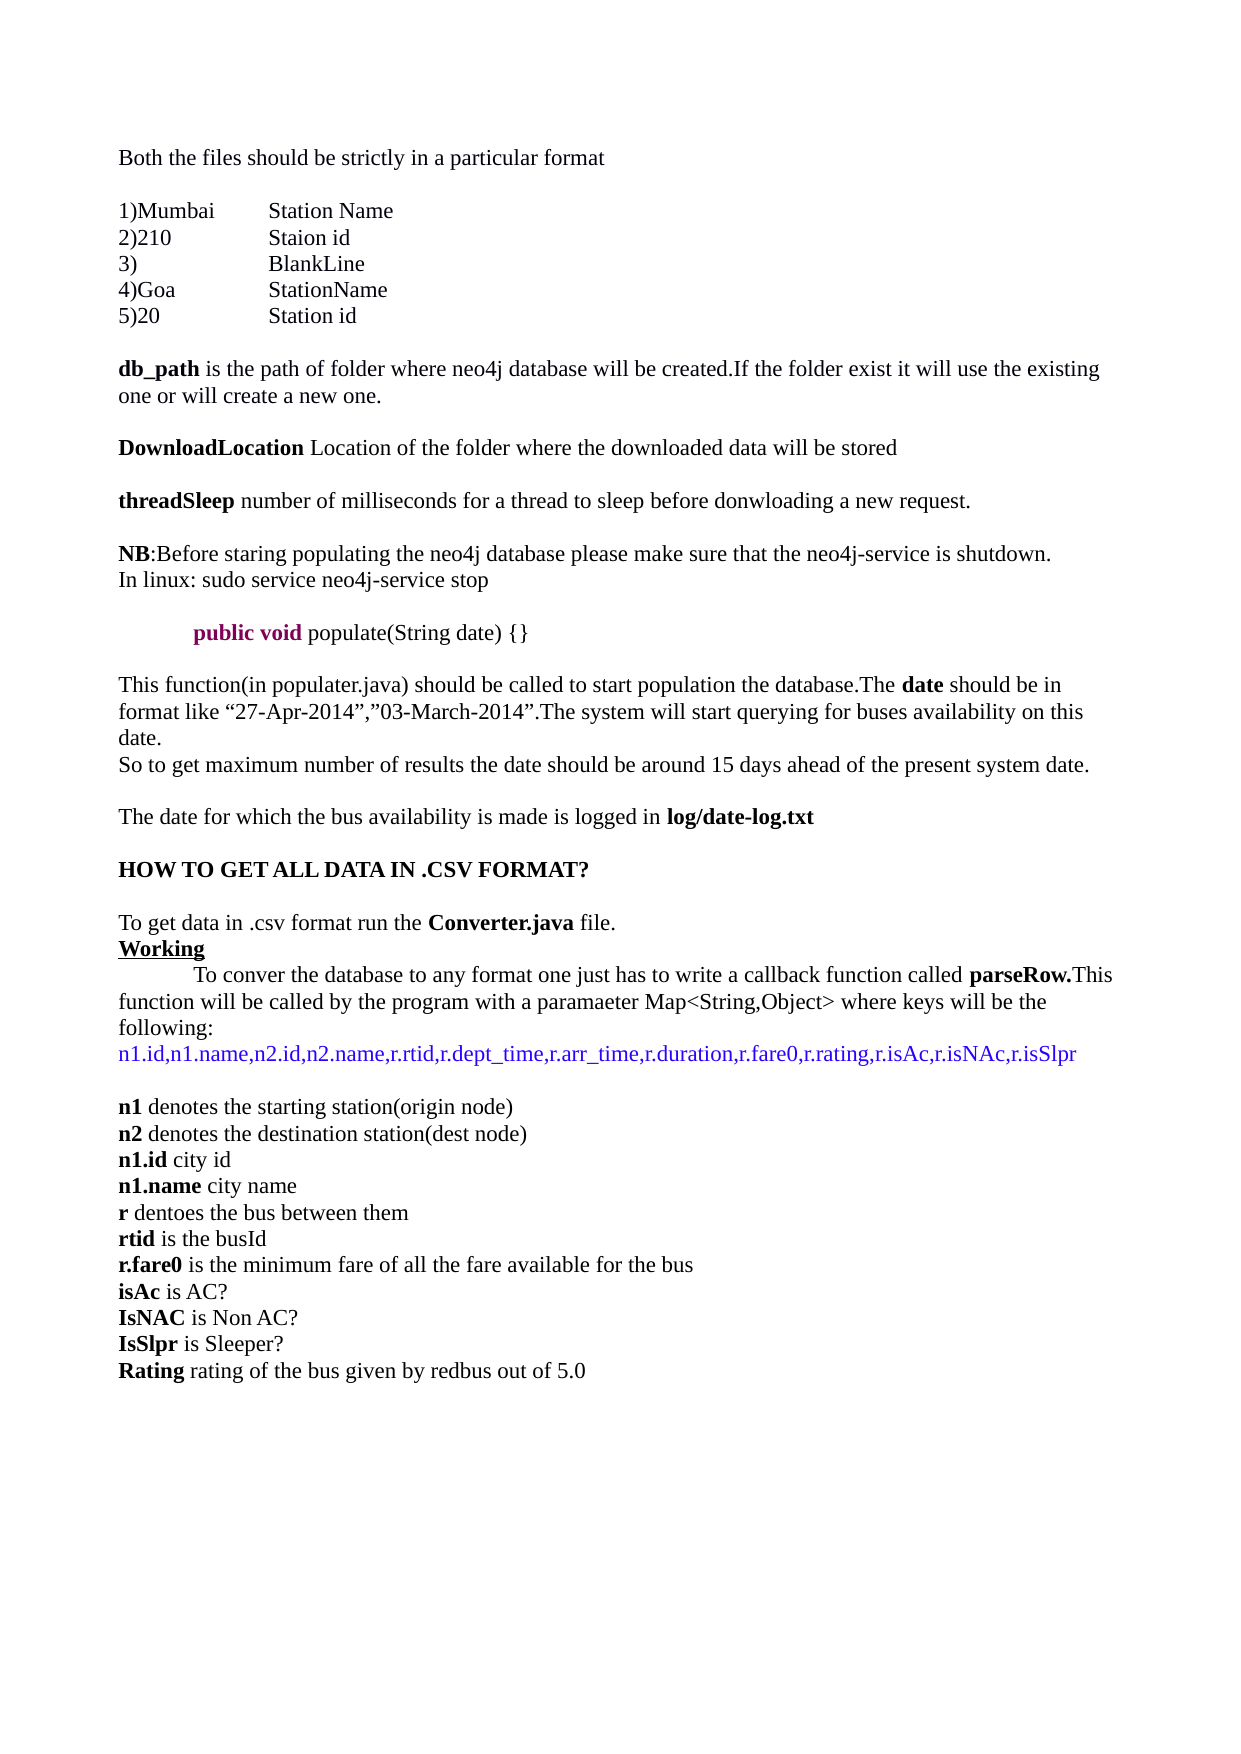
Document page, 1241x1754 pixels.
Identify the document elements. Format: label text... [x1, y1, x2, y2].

text 5)20 Station id [118, 303, 1122, 329]
text IsNAC is Non AC? [118, 1304, 1122, 1330]
text threadSleep number of milliseconds for a thread to sleep before donwloading a new request. [118, 487, 1122, 513]
text To get data in .csv format run the Converter.java file. [118, 909, 1122, 935]
text n2 denotes the destination station(dest node) [118, 1119, 1122, 1146]
text 1)Mumbai Station Name [118, 197, 1122, 223]
text This function(in populater.java) should be called to start population the database.The date should be in format like “27-Apr-2014”,”03-March-2014”.The system will start querying for buses availability on this date. [118, 672, 1122, 751]
text db_path is the path of folder where neo4j database will be created.If the folder exist it will use the existing one or will create a new one. [118, 355, 1122, 408]
text The date for which the bus availability is made is logged in log/date-log.txt [118, 803, 1122, 830]
text To conver the database to any format one just has to write a callback function called parseRow.This function will be called by the program with a paramaeter Map<String,Object> where keys will be the following: n1.id,n1.name,n2.id,n2.name,r.rtid,r.dept_time,r.arr_time,r.duration,r.fare0,r.rating,r.isAc,r.isNAc,r.isSlpr [118, 961, 1122, 1067]
text 4)Goa StationName [118, 276, 1122, 303]
text isAc is AC? [118, 1278, 1122, 1304]
text public void populate(String date) {} [118, 619, 1122, 645]
text So to get maximum number of results the date should be around 15 days ahead of the present system date. [118, 751, 1122, 777]
text r.fare0 is the minimum fare of all the fare available for the bus [118, 1251, 1122, 1278]
text r dentoes the bus between them [118, 1199, 1122, 1225]
text IsSlpr is Sleeper? [118, 1330, 1122, 1357]
text n1.id city id [118, 1146, 1122, 1172]
text Both the files should be strictly in a particular format [118, 144, 1122, 171]
text n1 denotes the starting station(origin node) [118, 1093, 1122, 1119]
text In linux: sudo service neo4j-service stop [118, 566, 1122, 592]
text n1.name city name [118, 1172, 1122, 1199]
text NB:Before staring populating the neo4j database please make sure that the neo4j-service is shutdown. [118, 540, 1122, 566]
text DownloadLocation Location of the folder where the downloaded data will be stored [118, 434, 1122, 461]
text Rating rating of the bus given by redbus out of 5.0 [118, 1357, 1122, 1383]
text 3) BlankLine [118, 250, 1122, 276]
text rtid is the busId [118, 1225, 1122, 1251]
text 2)210 Staion id [118, 223, 1122, 250]
text Working [118, 935, 1122, 961]
text HOW TO GET ALL DATA IN .CSV FORMAT? [118, 856, 1122, 882]
